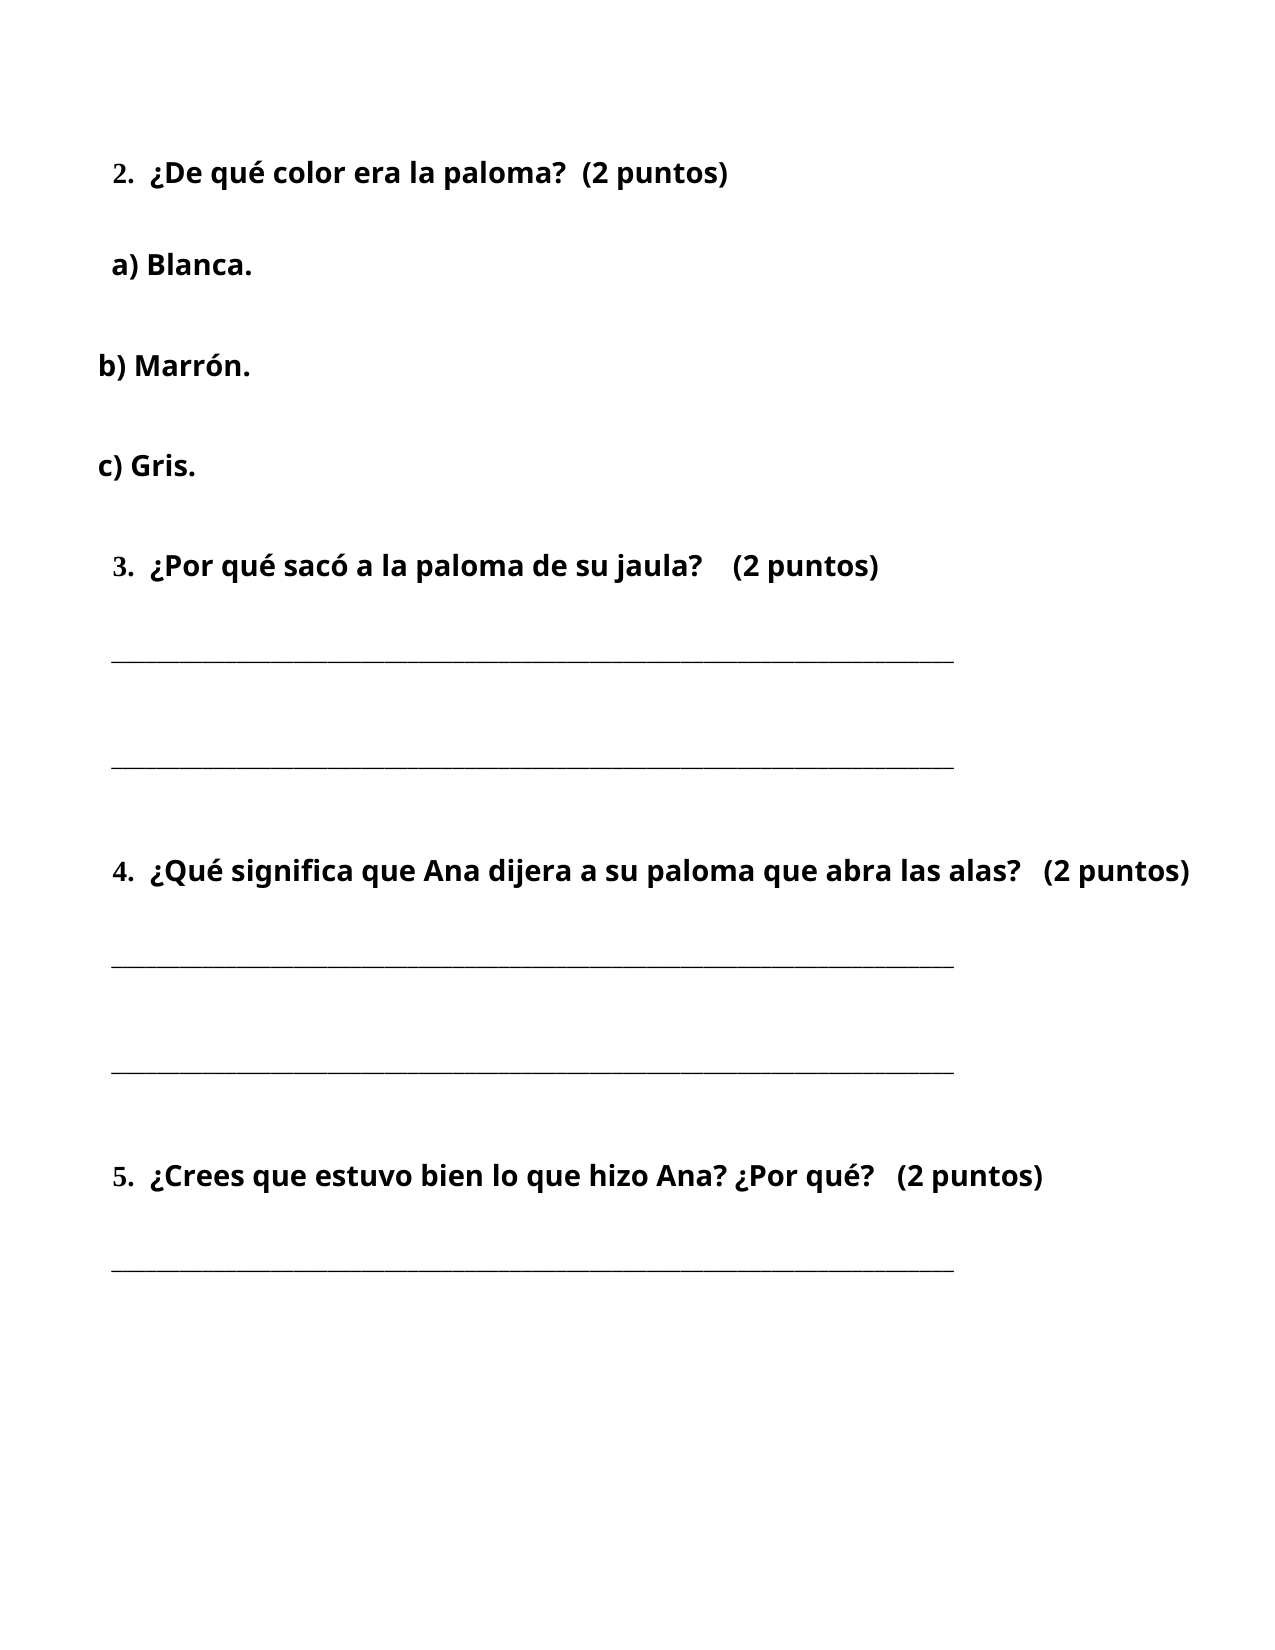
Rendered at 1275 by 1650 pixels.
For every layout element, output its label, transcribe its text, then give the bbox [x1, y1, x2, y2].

text __________________________________________________________________________ [75, 744, 1200, 772]
list ¿De qué color era la paloma? (2 puntos) [112, 152, 1200, 192]
list ¿Qué significa que Ana dijera a su paloma que abra las alas? (2 puntos) [112, 850, 1200, 890]
text b) Marrón. [75, 345, 1200, 384]
text __________________________________________________________________________ [75, 943, 1200, 971]
text __________________________________________________________________________ [75, 638, 1200, 666]
list ¿Por qué sacó a la paloma de su jaula? (2 puntos) [112, 545, 1200, 585]
text c) Gris. [75, 445, 1200, 485]
text __________________________________________________________________________ [75, 1247, 1200, 1276]
text a) Blanca. [75, 244, 1200, 284]
text __________________________________________________________________________ [75, 1049, 1200, 1077]
list ¿Crees que estuvo bien lo que hizo Ana? ¿Por qué? (2 puntos) [112, 1155, 1200, 1194]
